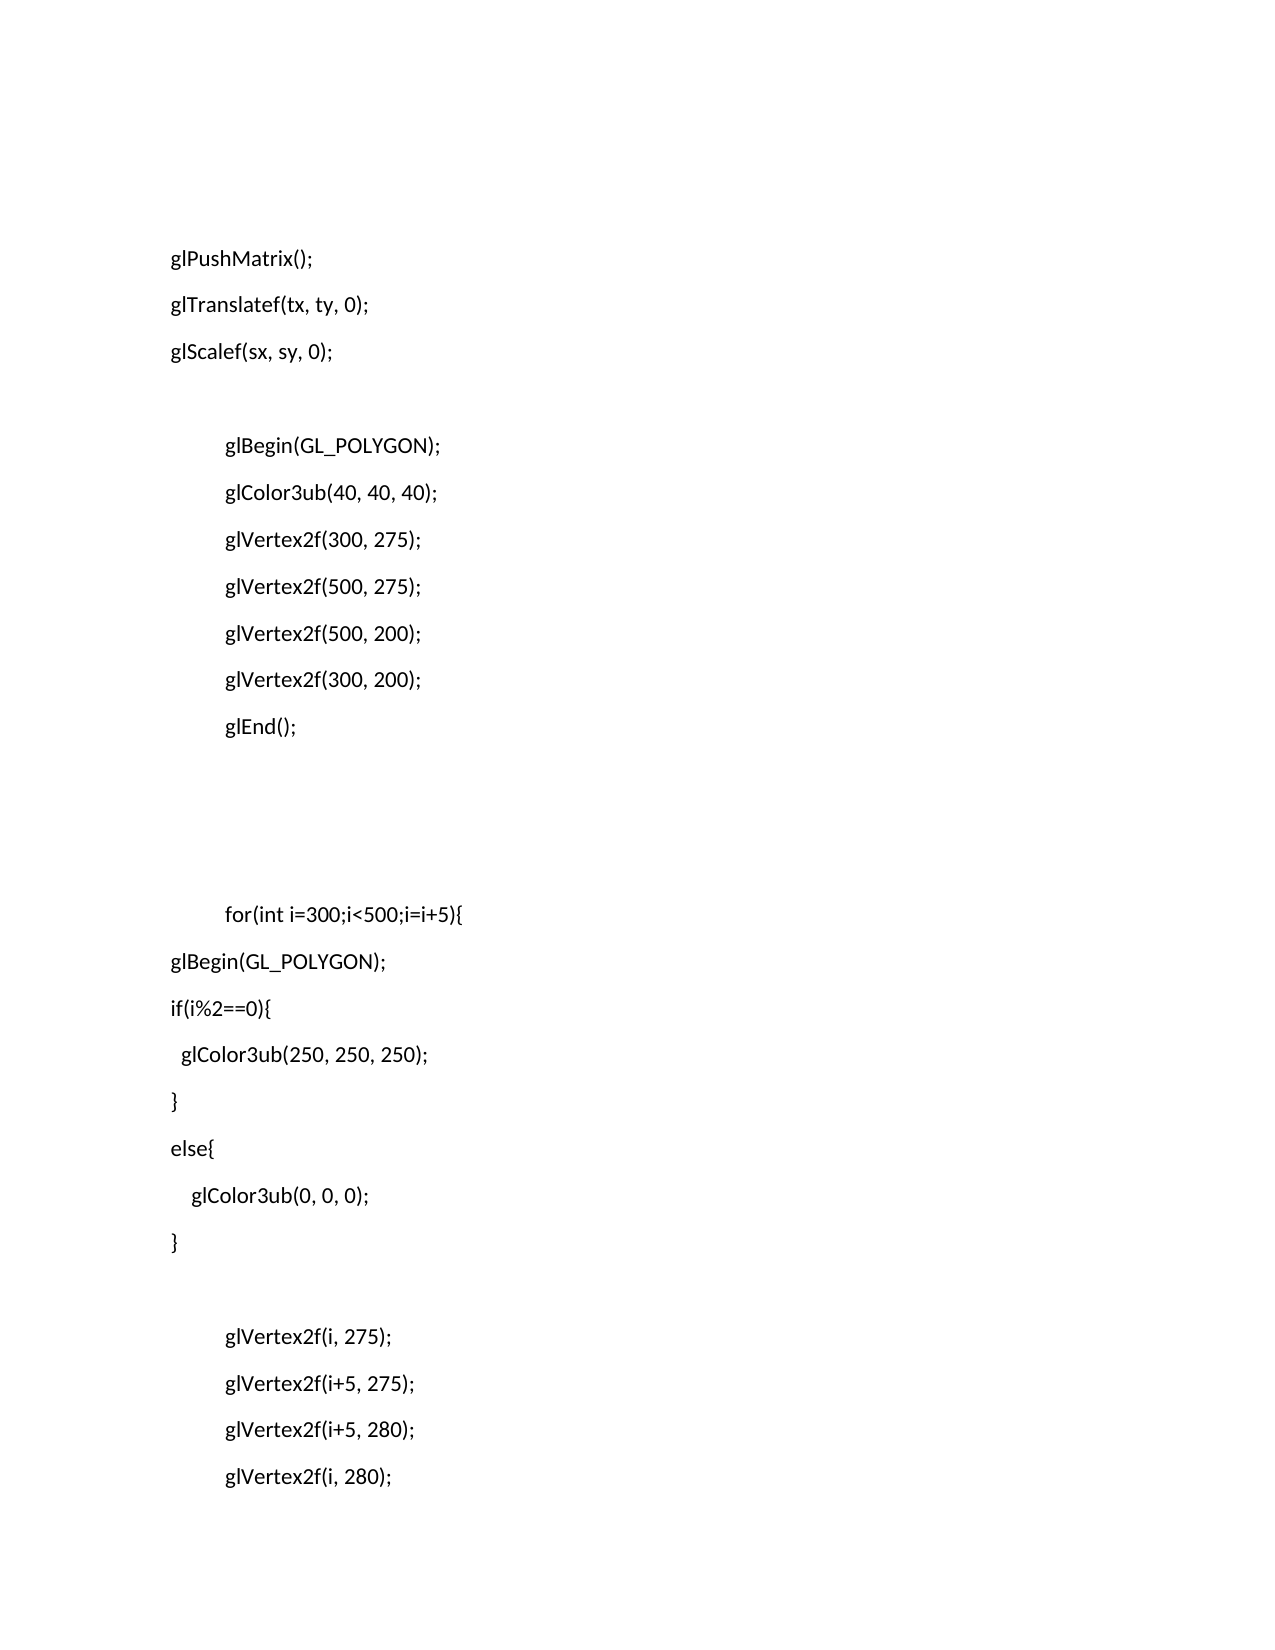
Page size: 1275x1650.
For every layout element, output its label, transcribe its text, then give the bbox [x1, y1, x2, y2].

text glPushMatrix(); [150, 244, 1125, 272]
text glBegin(GL_POLYGON); [150, 947, 1125, 975]
text glColor3ub(0, 0, 0); [150, 1181, 1125, 1209]
text glColor3ub(250, 250, 250); [150, 1041, 1125, 1069]
text glVertex2f(i+5, 280); [150, 1416, 1125, 1444]
text if(i%2==0){ [150, 994, 1125, 1022]
text for(int i=300;i<500;i=i+5){ [150, 900, 1125, 928]
text glVertex2f(300, 200); [150, 666, 1125, 694]
text } [150, 1087, 1125, 1116]
text glVertex2f(i+5, 275); [150, 1369, 1125, 1397]
text glVertex2f(500, 275); [150, 572, 1125, 600]
text glVertex2f(500, 200); [150, 619, 1125, 647]
text } [150, 1228, 1125, 1256]
text glColor3ub(40, 40, 40); [150, 478, 1125, 506]
text glVertex2f(300, 275); [150, 525, 1125, 553]
text glVertex2f(i, 275); [150, 1322, 1125, 1350]
text glEnd(); [150, 712, 1125, 741]
text glVertex2f(i, 280); [150, 1462, 1125, 1491]
text glTranslatef(tx, ty, 0); [150, 291, 1125, 319]
text else{ [150, 1134, 1125, 1162]
text glBegin(GL_POLYGON); [150, 431, 1125, 459]
text glScalef(sx, sy, 0); [150, 337, 1125, 366]
